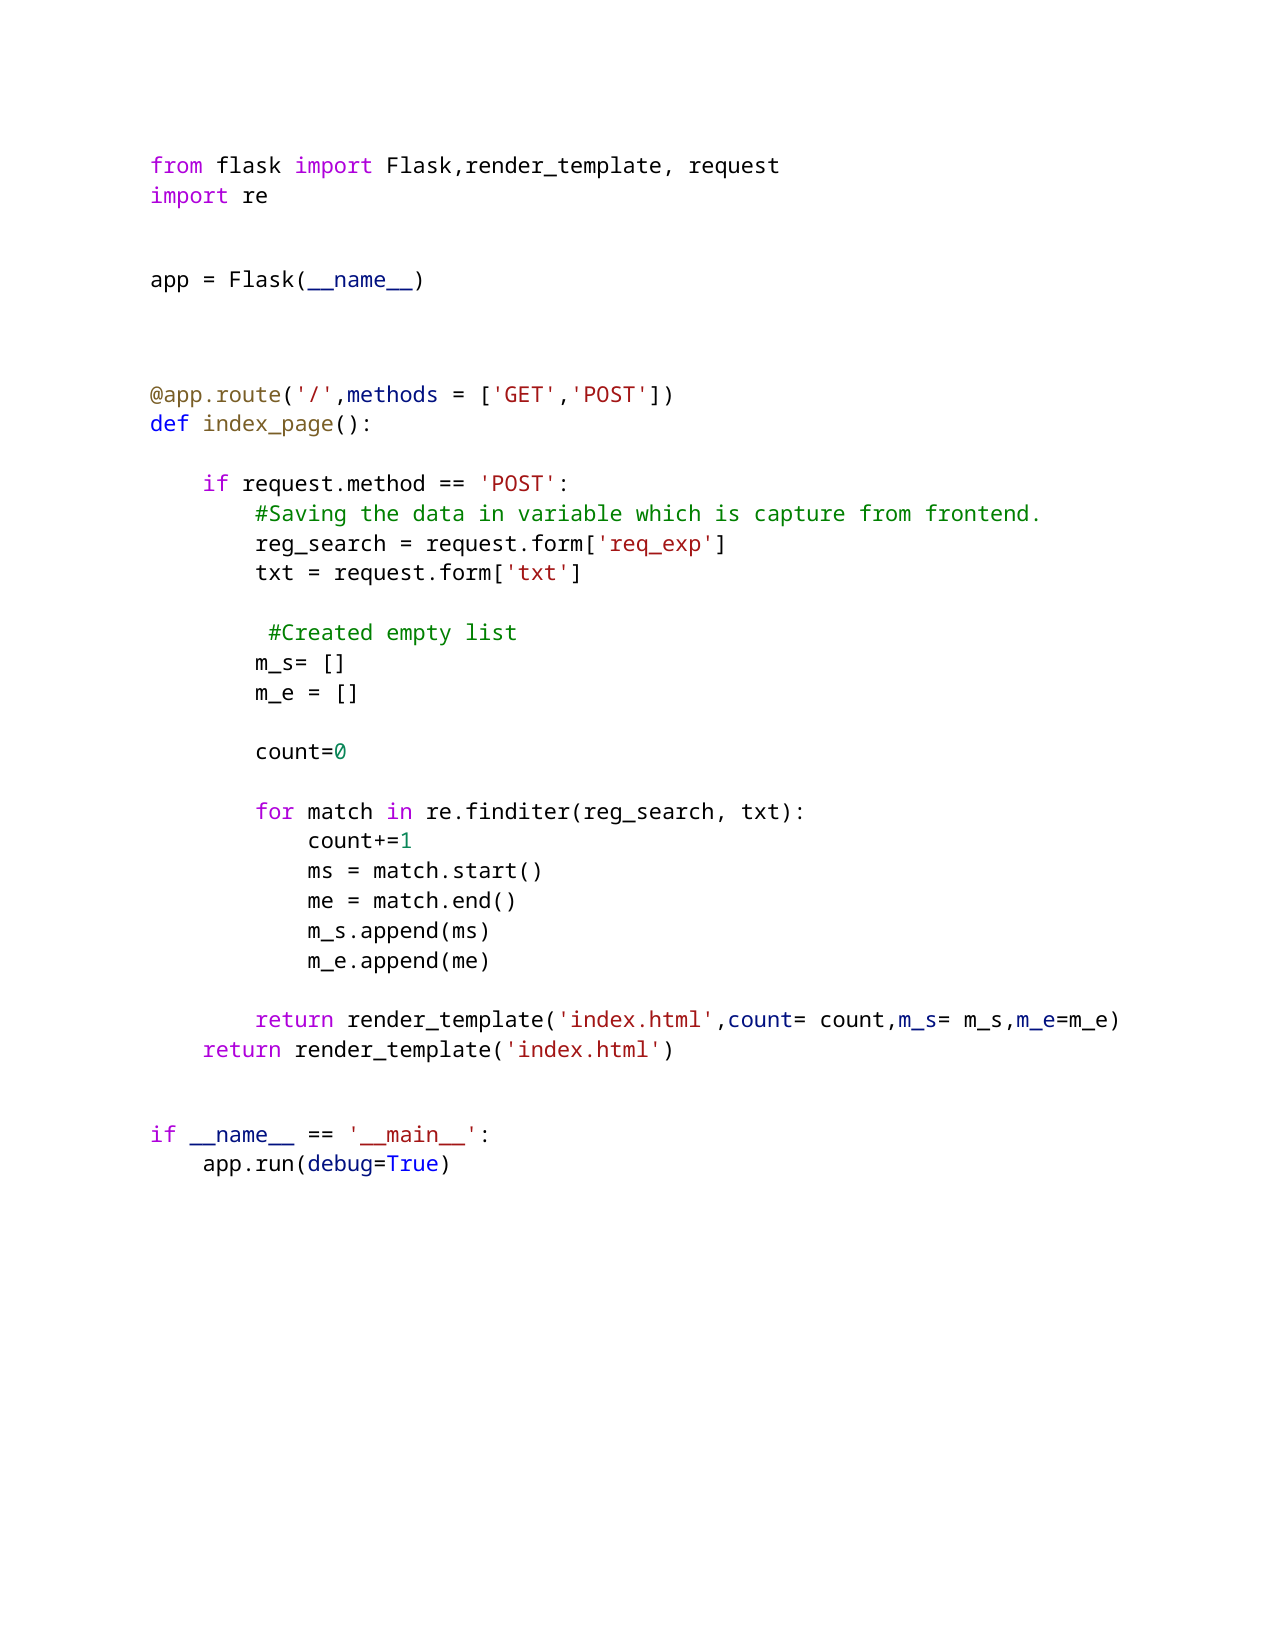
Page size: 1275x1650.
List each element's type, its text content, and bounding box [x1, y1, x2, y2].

text from flask import Flask,render_template, request [150, 150, 1125, 180]
text me = match.end() [150, 885, 1125, 915]
text m_s= [] [150, 647, 1125, 677]
text if request.method == 'POST': [150, 468, 1125, 498]
text return render_template('index.html',count= count,m_s= m_s,m_e=m_e) [150, 1004, 1125, 1034]
text return render_template('index.html') [150, 1034, 1125, 1064]
text txt = request.form['txt'] [150, 557, 1125, 587]
text reg_search = request.form['req_exp'] [150, 528, 1125, 557]
text count=0 [150, 736, 1125, 766]
text m_e = [] [150, 677, 1125, 706]
text ms = match.start() [150, 855, 1125, 885]
text def index_page(): [150, 408, 1125, 438]
text for match in re.finditer(reg_search, txt): [150, 796, 1125, 826]
text #Created empty list [150, 617, 1125, 647]
text @app.route('/',methods = ['GET','POST']) [150, 379, 1125, 408]
text if __name__ == '__main__': [150, 1119, 1125, 1148]
text app = Flask(__name__) [150, 264, 1125, 294]
text count+=1 [150, 826, 1125, 855]
text app.run(debug=True) [150, 1148, 1125, 1178]
text #Saving the data in variable which is capture from frontend. [150, 498, 1125, 528]
text m_e.append(me) [150, 945, 1125, 974]
text import re [150, 180, 1125, 209]
text m_s.append(ms) [150, 915, 1125, 945]
